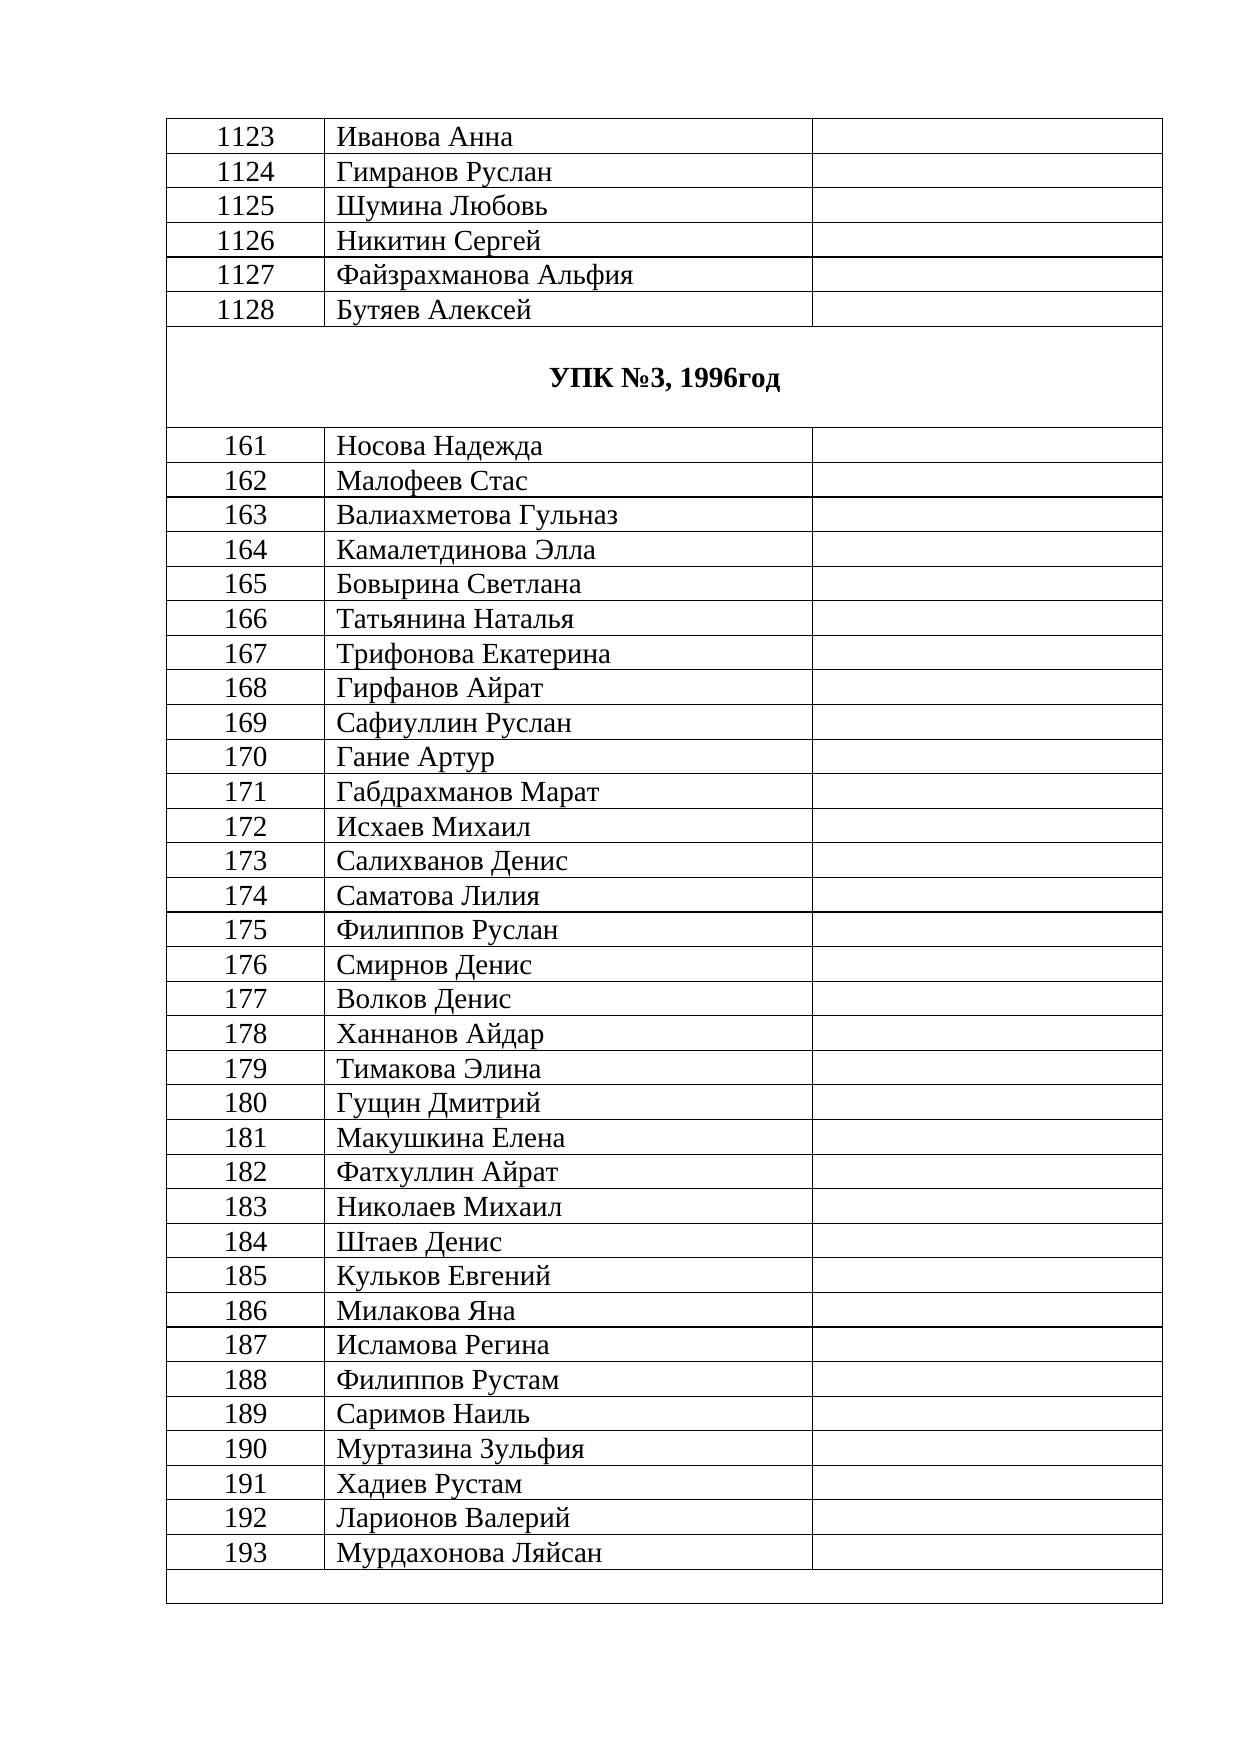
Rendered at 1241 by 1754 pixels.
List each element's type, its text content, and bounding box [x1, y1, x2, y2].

table_cell Мурдахонова Ляйсан [325, 1535, 812, 1568]
table_cell Милакова Яна [325, 1293, 812, 1326]
table_cell [813, 1016, 1162, 1050]
table_cell [813, 1258, 1162, 1292]
table_cell [813, 1362, 1162, 1396]
table_cell [813, 1293, 1162, 1326]
table_cell Салихванов Денис [325, 843, 812, 877]
table_cell 190 [167, 1431, 324, 1465]
table_cell 182 [167, 1155, 324, 1188]
table_cell [813, 636, 1162, 669]
table_cell 180 [167, 1085, 324, 1119]
table_cell 192 [167, 1500, 324, 1534]
table_cell Филиппов Руслан [325, 913, 812, 946]
table_cell Малофеев Стас [325, 463, 812, 496]
table_cell Татьянина Наталья [325, 601, 812, 635]
table_cell Валиахметова Гульназ [325, 498, 812, 531]
table_cell [813, 774, 1162, 808]
table_cell [813, 913, 1162, 946]
table_cell 179 [167, 1051, 324, 1084]
table_cell Фатхуллин Айрат [325, 1155, 812, 1188]
table_cell [813, 1397, 1162, 1430]
table_cell 187 [167, 1328, 324, 1361]
table_cell Саматова Лилия [325, 878, 812, 911]
table_cell 169 [167, 705, 324, 738]
table_cell 161 [167, 428, 324, 462]
table_cell 173 [167, 843, 324, 877]
table_cell Иванова Анна [325, 119, 812, 153]
table_cell [813, 1466, 1162, 1499]
table_cell Волков Денис [325, 982, 812, 1015]
table_cell Муртазина Зульфия [325, 1431, 812, 1465]
table_cell 164 [167, 532, 324, 566]
table_cell 1124 [167, 154, 324, 187]
table_cell [813, 119, 1162, 153]
table_cell Хадиев Рустам [325, 1466, 812, 1499]
table_cell [813, 567, 1162, 600]
table_cell 174 [167, 878, 324, 911]
table_cell Смирнов Денис [325, 947, 812, 981]
table_cell Тимакова Элина [325, 1051, 812, 1084]
table_cell [813, 532, 1162, 566]
table_cell [813, 1431, 1162, 1465]
table_cell Гирфанов Айрат [325, 670, 812, 704]
table_cell [813, 1085, 1162, 1119]
table_cell [813, 1535, 1162, 1568]
table_cell [813, 498, 1162, 531]
table_cell [813, 878, 1162, 911]
table_cell [813, 188, 1162, 222]
table_cell [813, 223, 1162, 256]
table_cell [813, 292, 1162, 326]
table_cell 1128 [167, 292, 324, 326]
table_cell [813, 1500, 1162, 1534]
table_cell [813, 1155, 1162, 1188]
table_cell Николаев Михаил [325, 1189, 812, 1223]
table_cell Никитин Сергей [325, 223, 812, 256]
table_cell Исхаев Михаил [325, 809, 812, 842]
table_cell [813, 740, 1162, 773]
table_cell Габдрахманов Марат [325, 774, 812, 808]
table_cell [813, 1120, 1162, 1153]
table_cell Саримов Наиль [325, 1397, 812, 1430]
table_cell [813, 705, 1162, 738]
table_cell 170 [167, 740, 324, 773]
table_cell [813, 463, 1162, 496]
table_cell 168 [167, 670, 324, 704]
table_cell 1127 [167, 258, 324, 291]
table_cell Гимранов Руслан [325, 154, 812, 187]
table_cell Ларионов Валерий [325, 1500, 812, 1534]
table_cell Штаев Денис [325, 1224, 812, 1257]
table_cell Бутяев Алексей [325, 292, 812, 326]
table_cell 184 [167, 1224, 324, 1257]
table_cell 163 [167, 498, 324, 531]
table_cell Камалетдинова Элла [325, 532, 812, 566]
table_cell 183 [167, 1189, 324, 1223]
table_cell Кульков Евгений [325, 1258, 812, 1292]
table_cell 1123 [167, 119, 324, 153]
table_cell Файзрахманова Альфия [325, 258, 812, 291]
table_cell Гущин Дмитрий [325, 1085, 812, 1119]
table_cell [813, 809, 1162, 842]
table_cell Бовырина Светлана [325, 567, 812, 600]
table_cell 165 [167, 567, 324, 600]
table_cell Шумина Любовь [325, 188, 812, 222]
table_cell 181 [167, 1120, 324, 1153]
table_cell [813, 428, 1162, 462]
table_cell 193 [167, 1535, 324, 1568]
table_cell 175 [167, 913, 324, 946]
table_cell [813, 670, 1162, 704]
table_cell 176 [167, 947, 324, 981]
table_cell 189 [167, 1397, 324, 1430]
table_cell 1126 [167, 223, 324, 256]
table_cell [813, 1224, 1162, 1257]
table_cell 167 [167, 636, 324, 669]
table_cell Гание Артур [325, 740, 812, 773]
table_cell Филиппов Рустам [325, 1362, 812, 1396]
table_cell Макушкина Елена [325, 1120, 812, 1153]
table_cell Исламова Регина [325, 1328, 812, 1361]
table_cell 185 [167, 1258, 324, 1292]
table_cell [167, 1570, 1162, 1603]
table_cell Носова Надежда [325, 428, 812, 462]
table_cell Трифонова Екатерина [325, 636, 812, 669]
table_cell [813, 1189, 1162, 1223]
table_cell 191 [167, 1466, 324, 1499]
table_cell 177 [167, 982, 324, 1015]
table_cell 172 [167, 809, 324, 842]
table_cell Сафиуллин Руслан [325, 705, 812, 738]
table_cell 166 [167, 601, 324, 635]
table_cell 171 [167, 774, 324, 808]
table_cell 1125 [167, 188, 324, 222]
table_cell 162 [167, 463, 324, 496]
table_cell УПК №3, 1996год [167, 327, 1162, 427]
table_cell [813, 258, 1162, 291]
table_cell [813, 154, 1162, 187]
table_cell Ханнанов Айдар [325, 1016, 812, 1050]
table_cell 188 [167, 1362, 324, 1396]
table_cell [813, 843, 1162, 877]
table_cell [813, 601, 1162, 635]
table_cell [813, 1051, 1162, 1084]
table_cell 178 [167, 1016, 324, 1050]
table_cell 186 [167, 1293, 324, 1326]
table_cell [813, 982, 1162, 1015]
table_cell [813, 1328, 1162, 1361]
table_cell [813, 947, 1162, 981]
